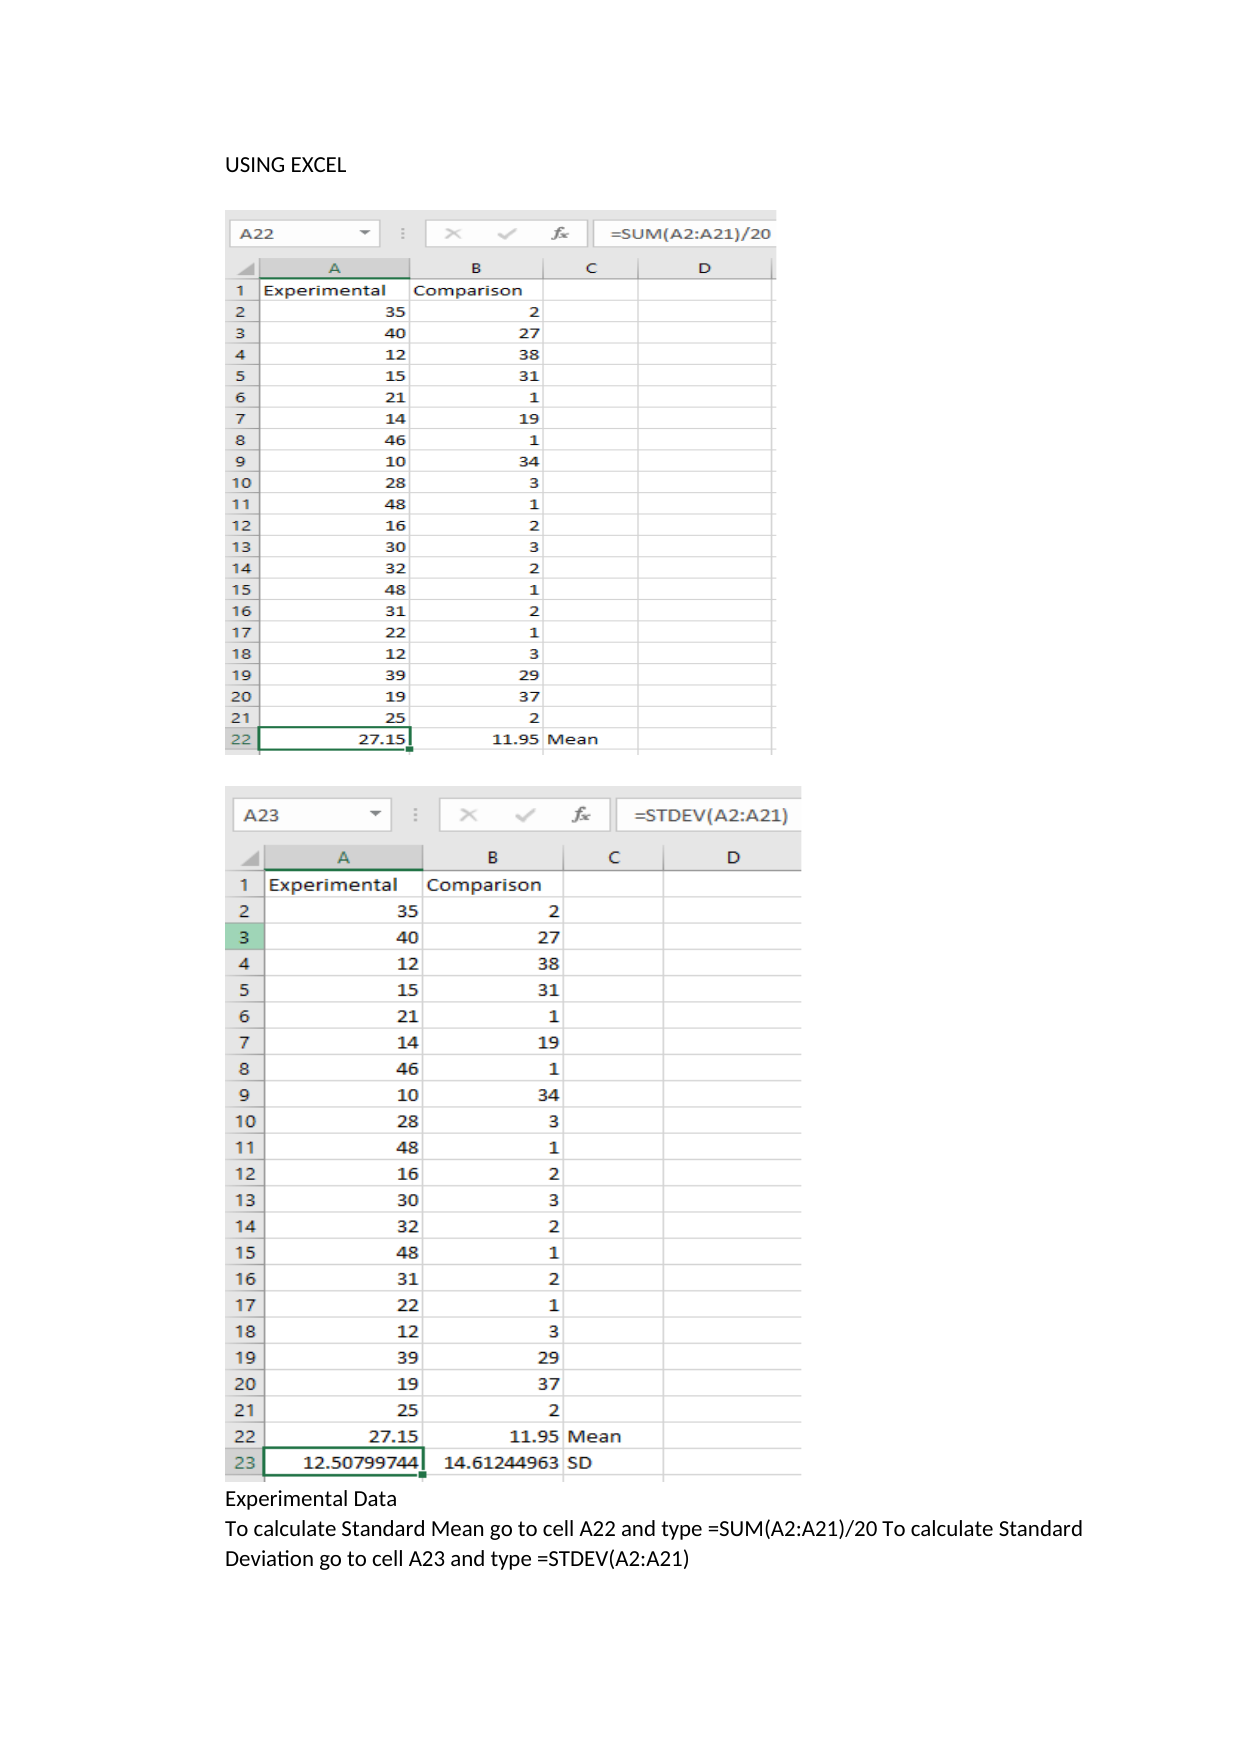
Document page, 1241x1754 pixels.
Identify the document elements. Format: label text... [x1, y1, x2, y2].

list Experimental Data [225, 1484, 1090, 1512]
picture [225, 786, 802, 1482]
list USING EXCEL [225, 150, 1090, 178]
list To calculate Standard Mean go to cell A22 and type =SUM(A2:A21)/20 To calculate Standard Deviation go to cell A23 and type =STDEV(A2:A21) [225, 1514, 1090, 1572]
picture [225, 210, 777, 755]
